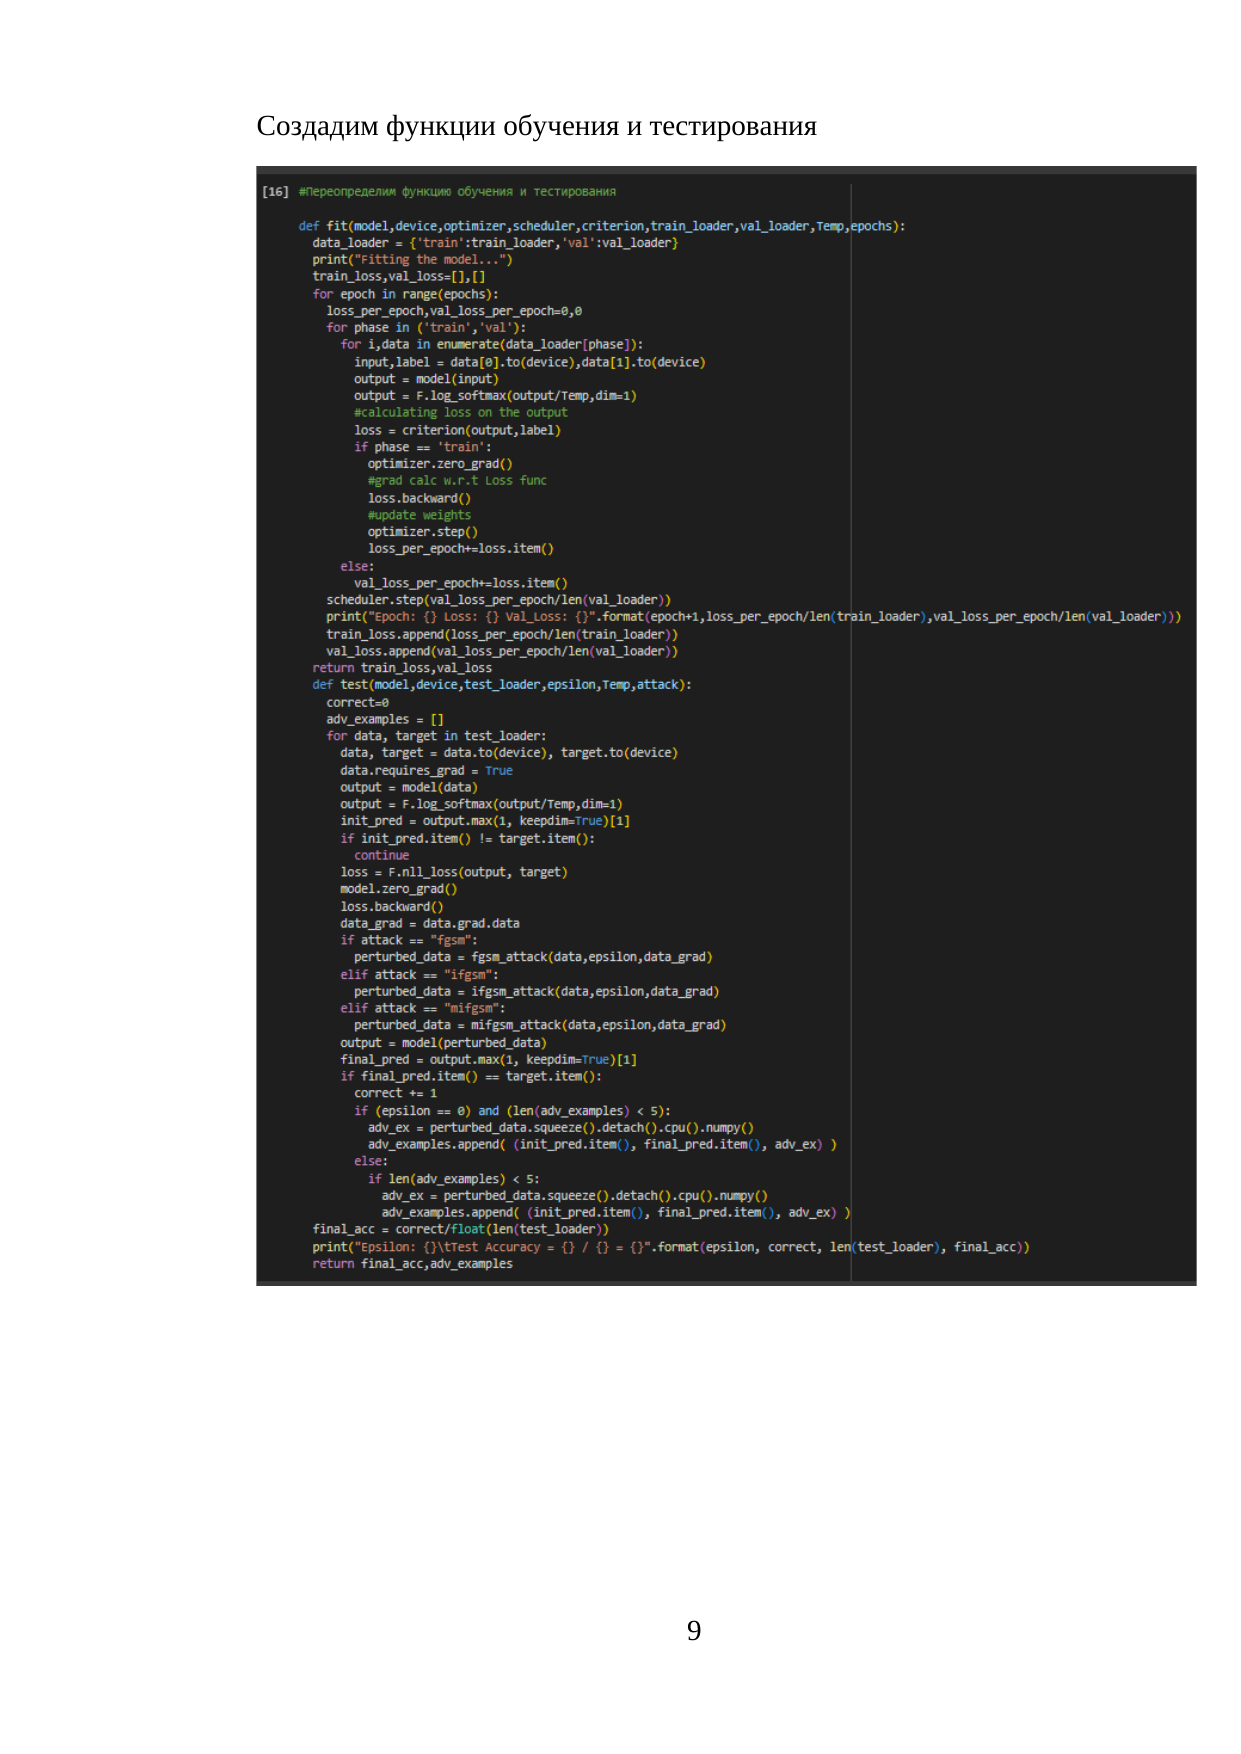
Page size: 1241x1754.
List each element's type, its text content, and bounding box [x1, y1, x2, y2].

text Создадим функции обучения и тестирования [256, 108, 1240, 142]
picture [256, 166, 1197, 1286]
